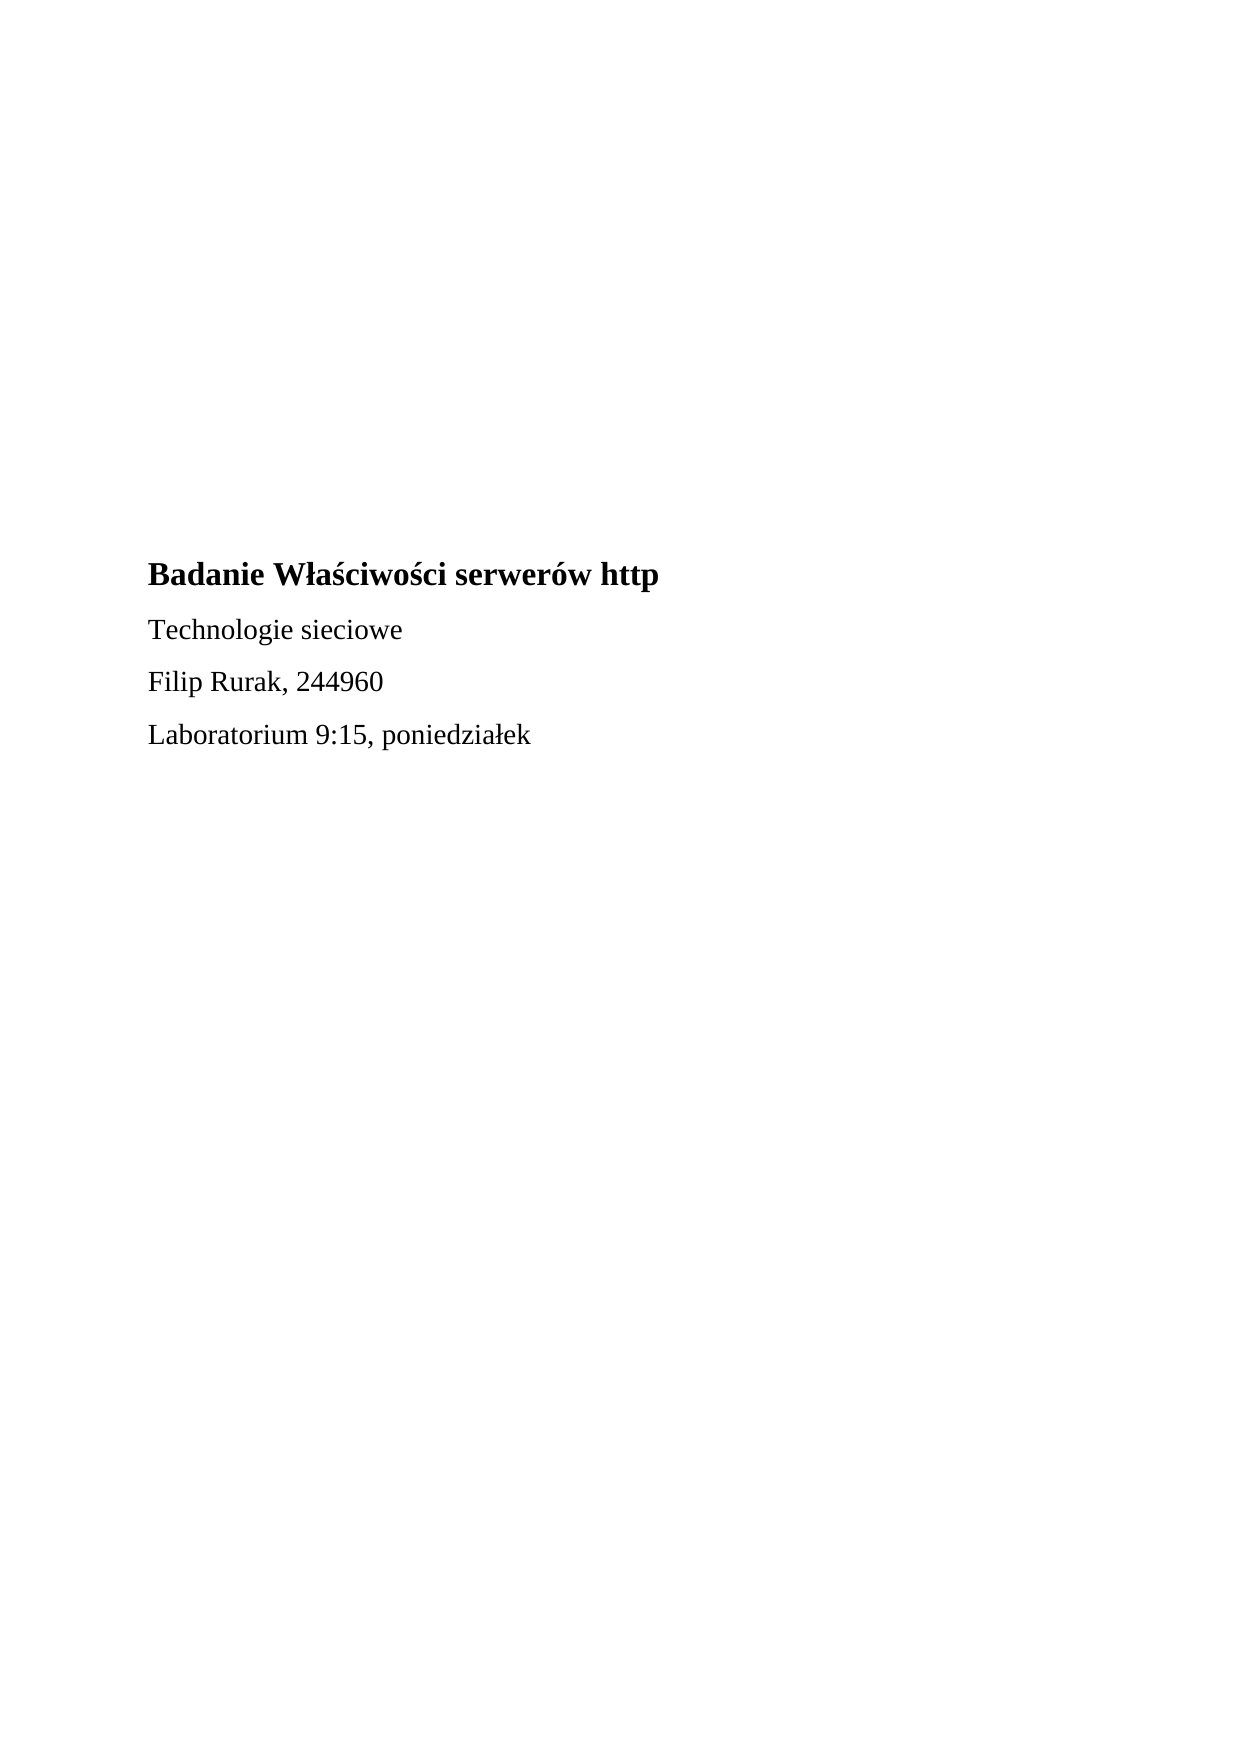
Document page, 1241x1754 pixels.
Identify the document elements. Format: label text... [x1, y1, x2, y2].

text Badanie Właściwości serwerów http [148, 554, 1093, 592]
text Technologie sieciowe [148, 612, 1093, 645]
text Laboratorium 9:15, poniedziałek [148, 717, 1093, 751]
text Filip Rurak, 244960 [148, 664, 1093, 698]
